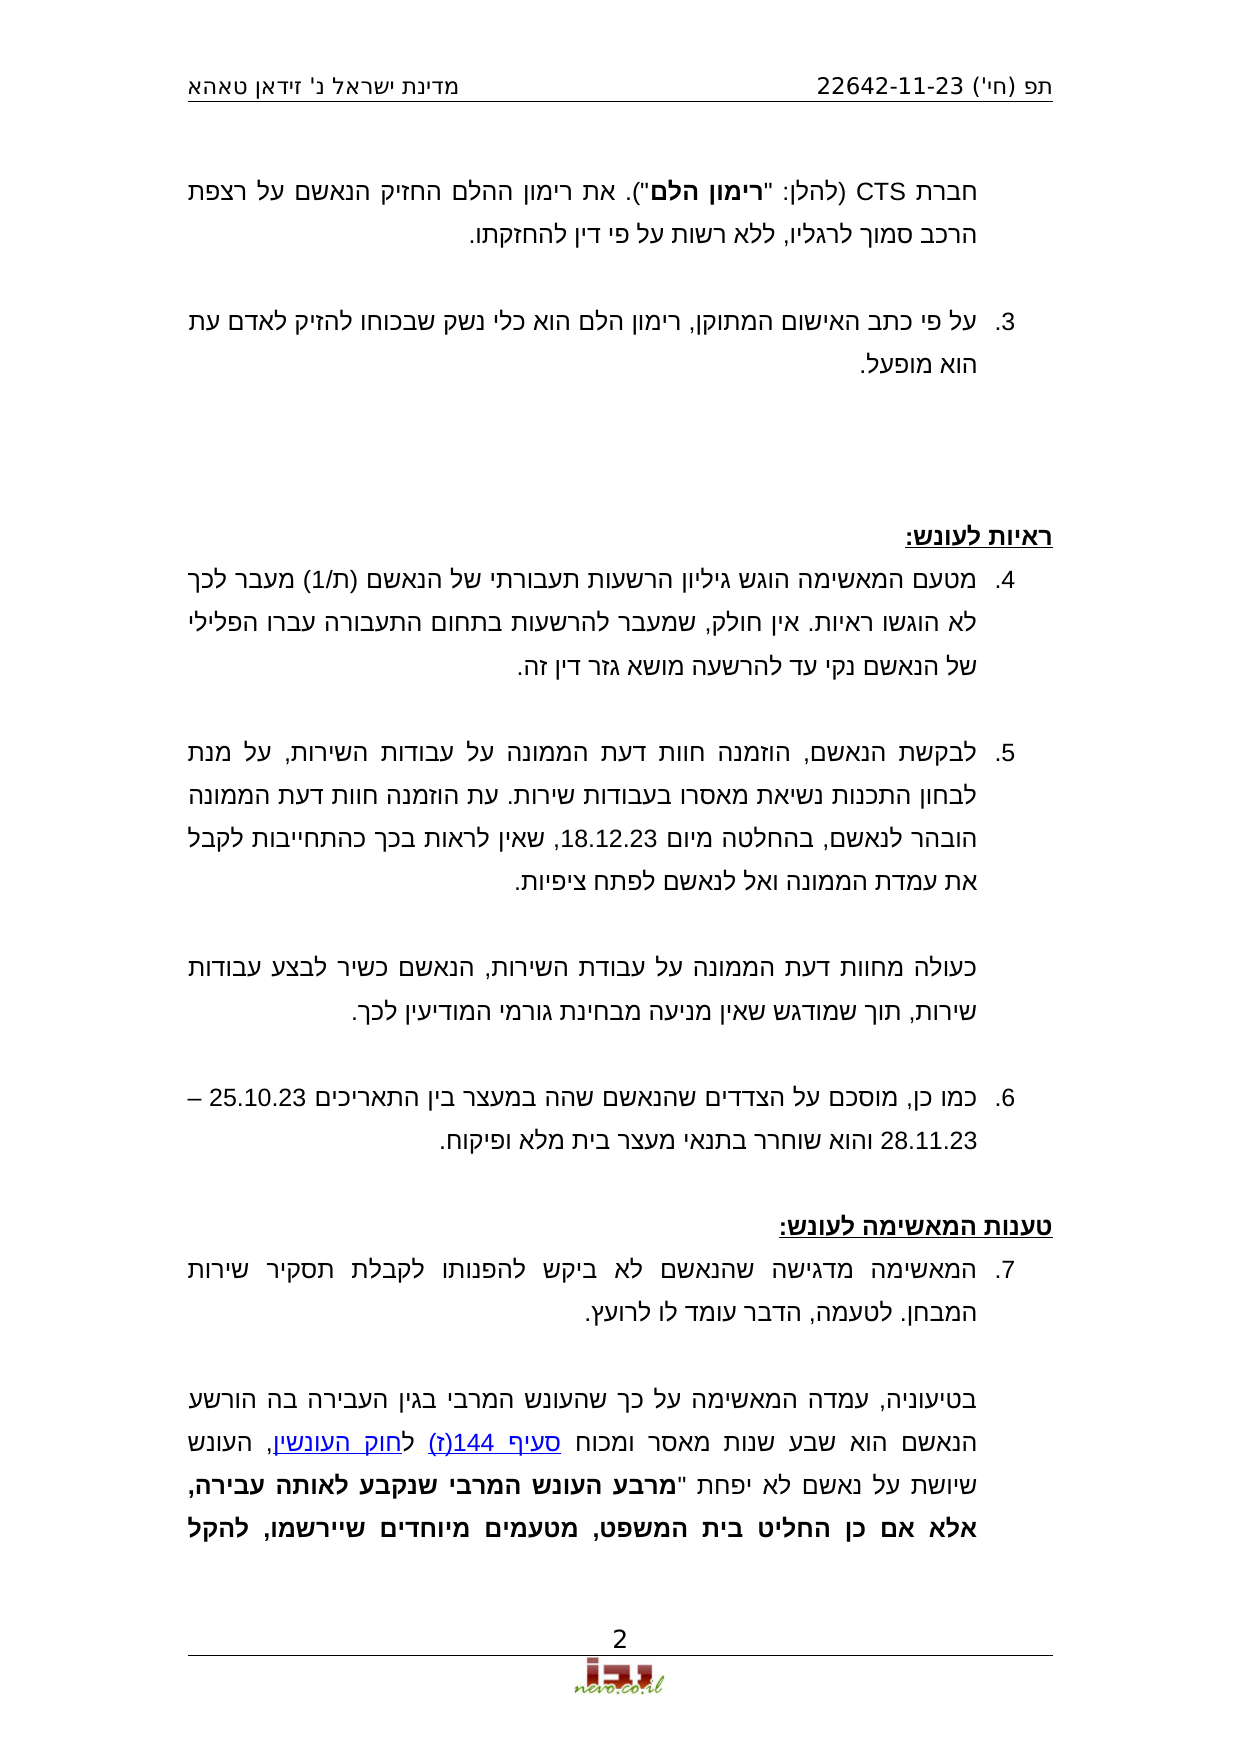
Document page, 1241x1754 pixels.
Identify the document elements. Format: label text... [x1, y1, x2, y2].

text כעולה מחוות דעת הממונה על עבודת השירות, הנאשם כשיר לבצע עבודות שירות, תוך שמודגש שאין מניעה מבחינת גורמי המודיעין לכך. [187, 953, 978, 1025]
text טענות המאשימה לעונש: [187, 1212, 1053, 1241]
list המאשימה מדגישה שהנאשם לא ביקש להפנותו לקבלת תסקיר שירות המבחן. לטעמה, הדבר עומד לו לרועץ. [187, 1255, 1015, 1327]
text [187, 1385, 978, 1543]
picture [574, 1657, 666, 1695]
list כמו כן, מוסכם על הצדדים שהנאשם שהה במעצר בין התאריכים 25.10.23 – 28.11.23 והוא שוחרר בתנאי מעצר בית מלא ופיקוח. [187, 1083, 1015, 1155]
list לבקשת הנאשם, הוזמנה חוות דעת הממונה על עבודות השירות, על מנת לבחון התכנות נשיאת מאסרו בעבודות שירות. עת הוזמנה חוות דעת הממונה הובהר לנאשם, בהחלטה מיום 18.12.23, שאין לראות בכך כהתחייבות לקבל את עמדת הממונה ואל לנאשם לפתח ציפיות. [187, 738, 1015, 896]
text ראיות לעונש: [187, 522, 1053, 551]
list על פי כתב האישום המתוקן, רימון הלם הוא כלי נשק שבכוחו להזיק לאדם עת הוא מופעל. [187, 307, 1015, 378]
list מטעם המאשימה הוגש גיליון הרשעות תעבורתי של הנאשם (ת/1) מעבר לכך לא הוגשו ראיות. אין חולק, שמעבר להרשעות בתחום התעבורה עברו הפלילי של הנאשם נקי עד להרשעה מושא גזר דין זה. [187, 565, 1015, 680]
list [187, 177, 1015, 249]
